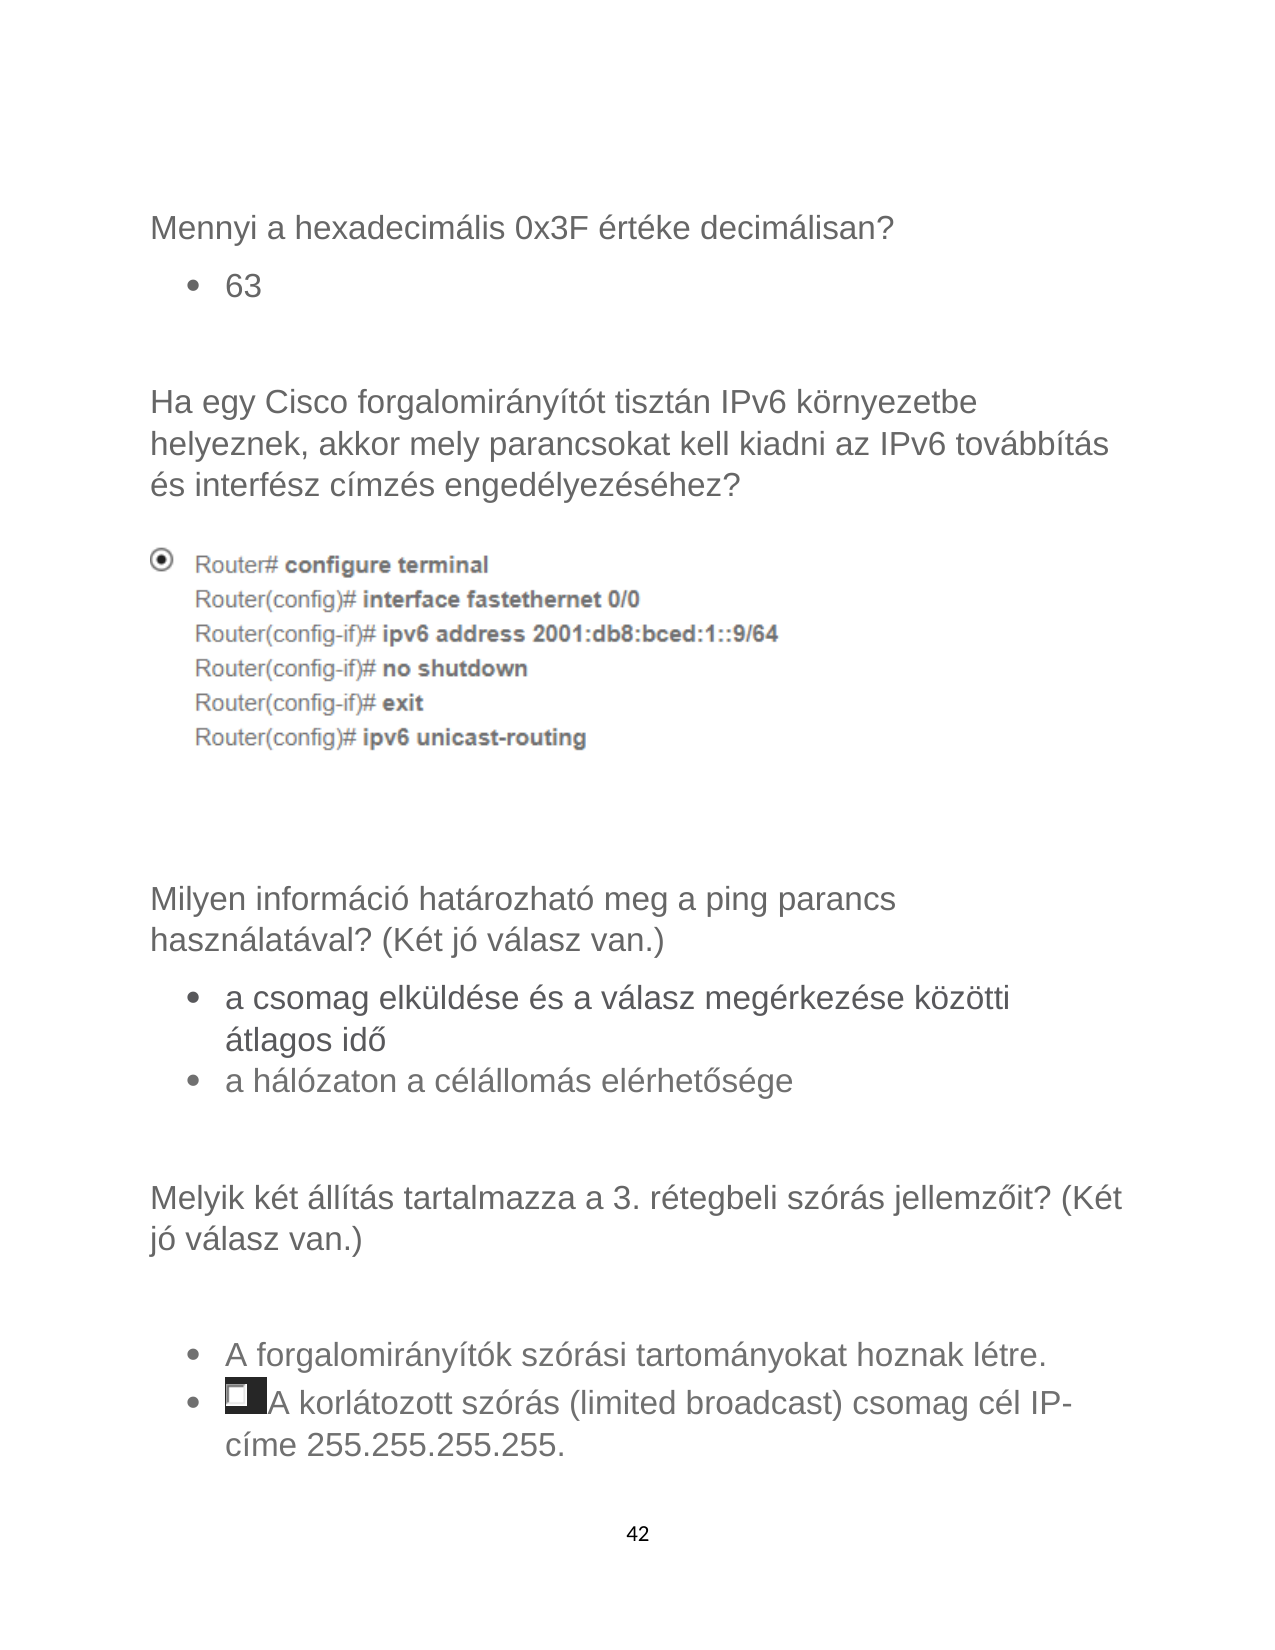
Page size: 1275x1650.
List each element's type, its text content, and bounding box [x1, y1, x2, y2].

list A korlátozott szórás (limited broadcast) csomag cél IP-címe 255.255.255.255. [187, 1377, 1125, 1463]
text Milyen információ határozható meg a ping parancs használatával? (Két jó válasz van.) [150, 879, 1125, 959]
text Melyik két állítás tartalmazza a 3. rétegbeli szórás jellemzőit? (Két jó válasz van.) [150, 1178, 1125, 1258]
text Ha egy Cisco forgalomirányítót tisztán IPv6 környezetbe helyeznek, akkor mely parancsokat kell kiadni az IPv6 továbbítás és interfész címzés engedélyezéséhez? [150, 383, 1125, 504]
list a hálózaton a célállomás elérhetősége [187, 1061, 1125, 1100]
list a csomag elküldése és a válasz megérkezése közötti átlagos idő [187, 978, 1125, 1058]
text Mennyi a hexadecimális 0x3F értéke decimálisan? [150, 208, 1125, 247]
list A forgalomirányítók szórási tartományokat hoznak létre. [187, 1335, 1125, 1374]
list 63 [187, 266, 1125, 305]
picture [150, 523, 886, 802]
